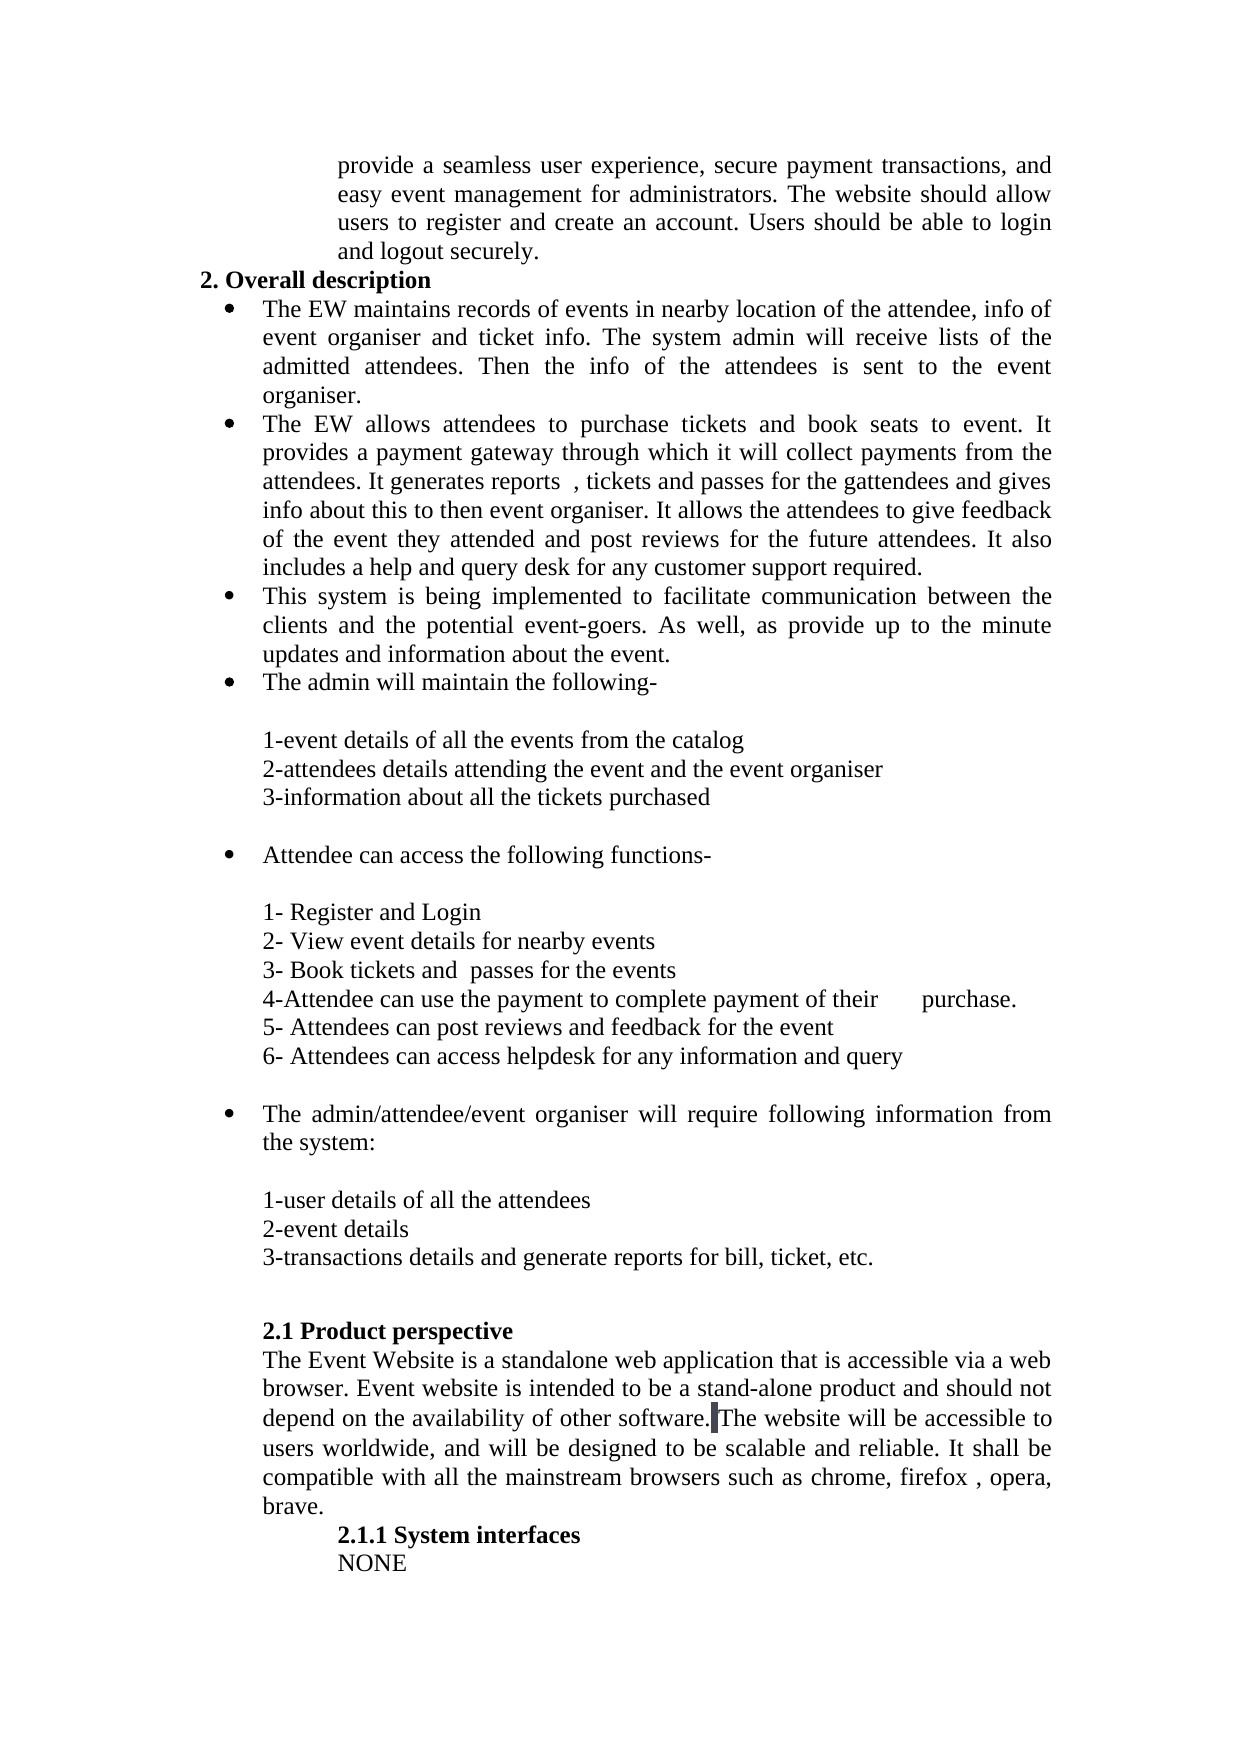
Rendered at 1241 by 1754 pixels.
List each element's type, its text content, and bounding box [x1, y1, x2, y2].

list 2-attendees details attending the event and the event organiser [262, 754, 1053, 782]
text 2. Overall description [187, 265, 1053, 294]
list 6- Attendees can access helpdesk for any information and query [262, 1041, 1053, 1070]
text NONE [337, 1548, 1053, 1577]
text The Event Website is a standalone web application that is accessible via a web browser. Event website is intended to be a stand-alone product and should not depend on the availability of other software. The website will be accessible to users worldwide, and will be designed to be scalable and reliable. It shall be compatible with all the mainstream browsers such as chrome, firefox , opera, brave. [262, 1345, 1053, 1520]
list Attendee can access the following functions- [225, 840, 1053, 869]
list The admin will maintain the following- [225, 667, 1053, 696]
list The EW allows attendees to purchase tickets and book seats to event. It provides a payment gateway through which it will collect payments from the attendees. It generates reports , tickets and passes for the gattendees and gives info about this to then event organiser. It allows the attendees to give feedback of the event they attended and post reviews for the future attendees. It also includes a help and query desk for any customer support required. [225, 409, 1053, 581]
list 2-event details [262, 1214, 1053, 1242]
list 1-user details of all the attendees [262, 1185, 1053, 1214]
list 3-transactions details and generate reports for bill, ticket, etc. [262, 1242, 1053, 1271]
list 1- Register and Login [262, 897, 1053, 926]
list 3-information about all the tickets purchased [262, 782, 1053, 811]
list The admin/attendee/event organiser will require following information from the system: [225, 1099, 1053, 1156]
list This system is being implemented to facilitate communication between the clients and the potential event-goers. As well, as provide up to the minute updates and information about the event. [225, 581, 1053, 667]
list 2- View event details for nearby events [262, 926, 1053, 955]
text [337, 150, 1053, 265]
list 4-Attendee can use the payment to complete payment of their purchase. [262, 984, 1053, 1012]
list 3- Book tickets and passes for the events [262, 955, 1053, 984]
text 2.1.1 System interfaces [337, 1520, 1053, 1548]
list 1-event details of all the events from the catalog [262, 725, 1053, 754]
text 2.1 Product perspective [262, 1316, 1053, 1345]
list The EW maintains records of events in nearby location of the attendee, info of event organiser and ticket info. The system admin will receive lists of the admitted attendees. Then the info of the attendees is sent to the event organiser. [225, 294, 1053, 409]
list 5- Attendees can post reviews and feedback for the event [262, 1012, 1053, 1041]
